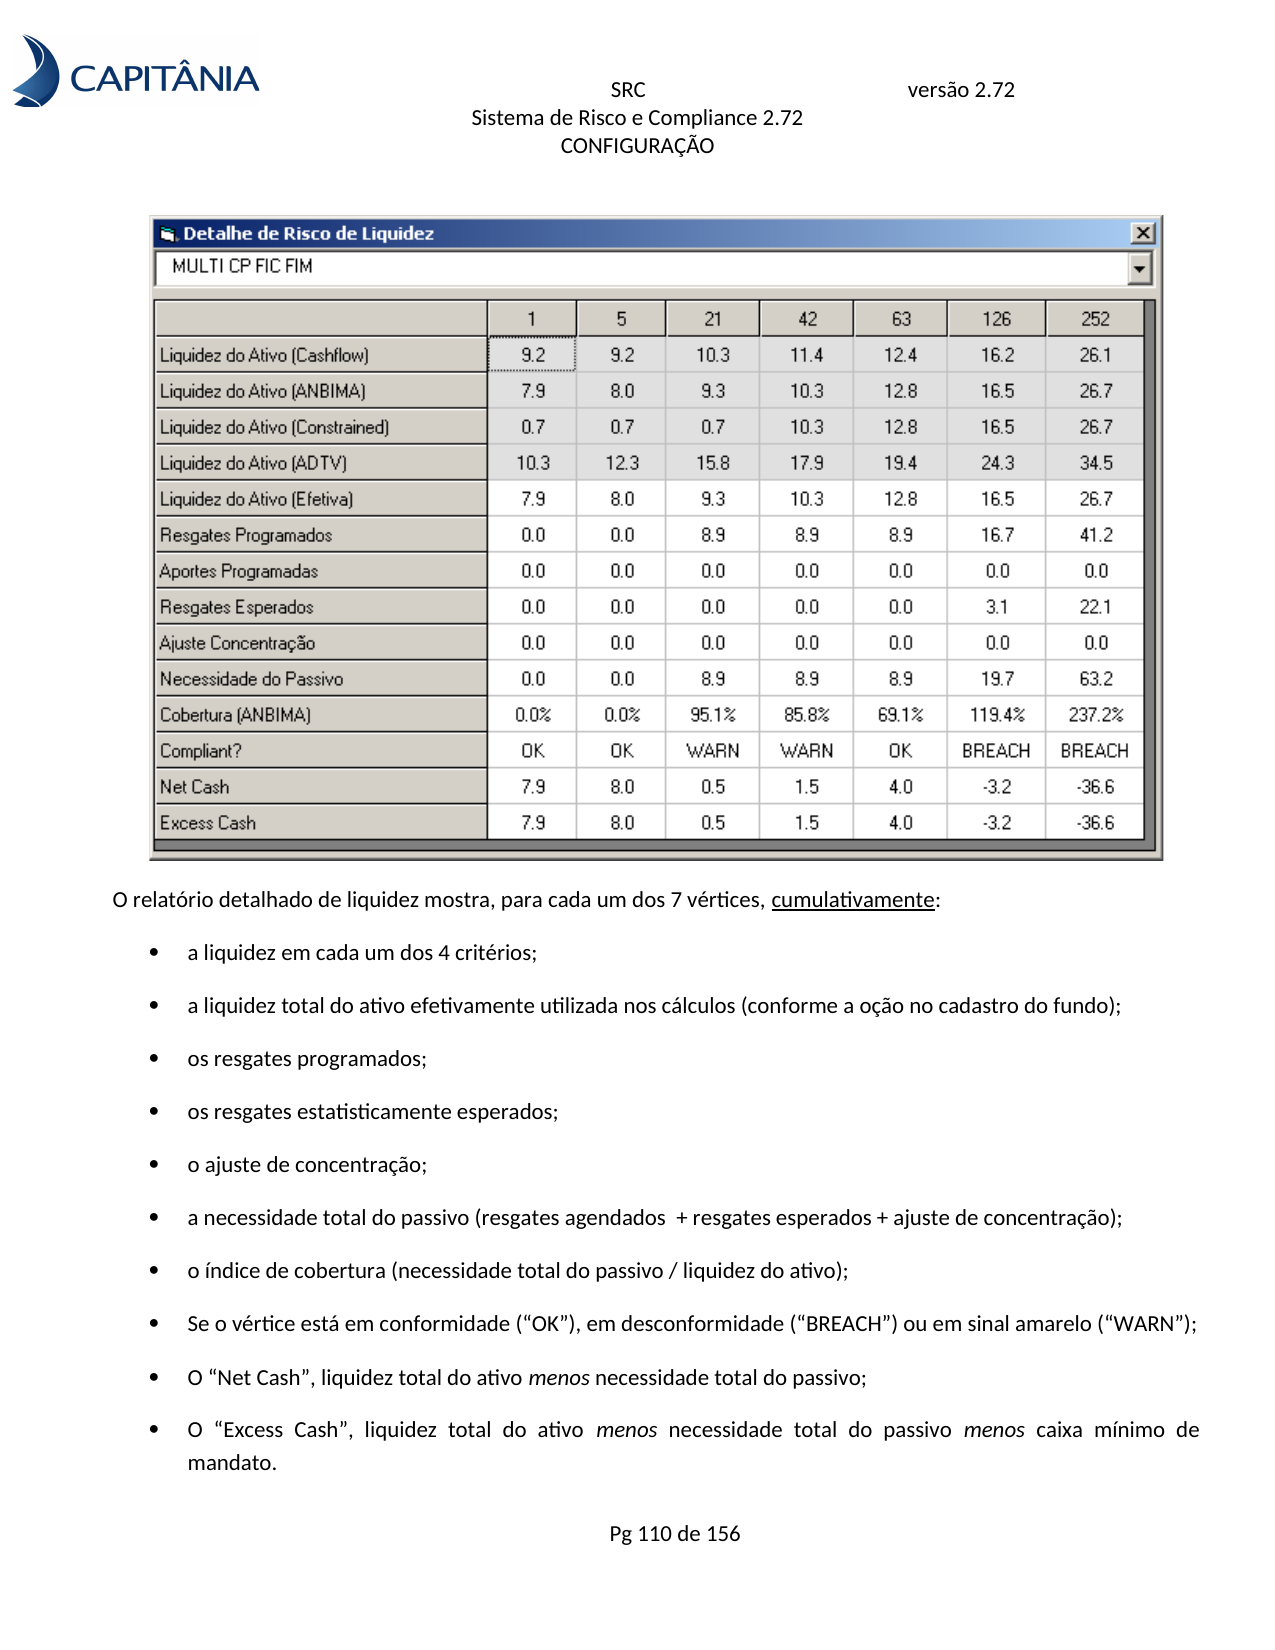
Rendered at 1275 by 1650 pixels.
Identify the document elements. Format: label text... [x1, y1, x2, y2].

list os resgates programados; [150, 1044, 1200, 1072]
list Se o vértice está em conformidade (“OK”), em desconformidade (“BREACH”) ou em sinal amarelo (“WARN”); [150, 1309, 1200, 1338]
list o índice de cobertura (necessidade total do passivo / liquidez do ativo); [150, 1257, 1200, 1284]
list a liquidez total do ativo efetivamente utilizada nos cálculos (conforme a oção no cadastro do fundo); [150, 991, 1200, 1019]
list a necessidade total do passivo (resgates agendados + resgates esperados + ajuste de concentração); [150, 1203, 1200, 1232]
list O “Excess Cash”, liquidez total do ativo menos necessidade total do passivo menos caixa mínimo de mandato. [150, 1416, 1200, 1476]
picture [12, 34, 260, 107]
picture [149, 215, 1164, 861]
list os resgates estatisticamente esperados; [150, 1097, 1200, 1126]
text O relatório detalhado de liquidez mostra, para cada um dos 7 vértices, cumulativamente: [112, 885, 1200, 913]
list O “Net Cash”, liquidez total do ativo menos necessidade total do passivo; [150, 1363, 1200, 1391]
list a liquidez em cada um dos 4 critérios; [150, 938, 1200, 966]
list o ajuste de concentração; [150, 1151, 1200, 1178]
